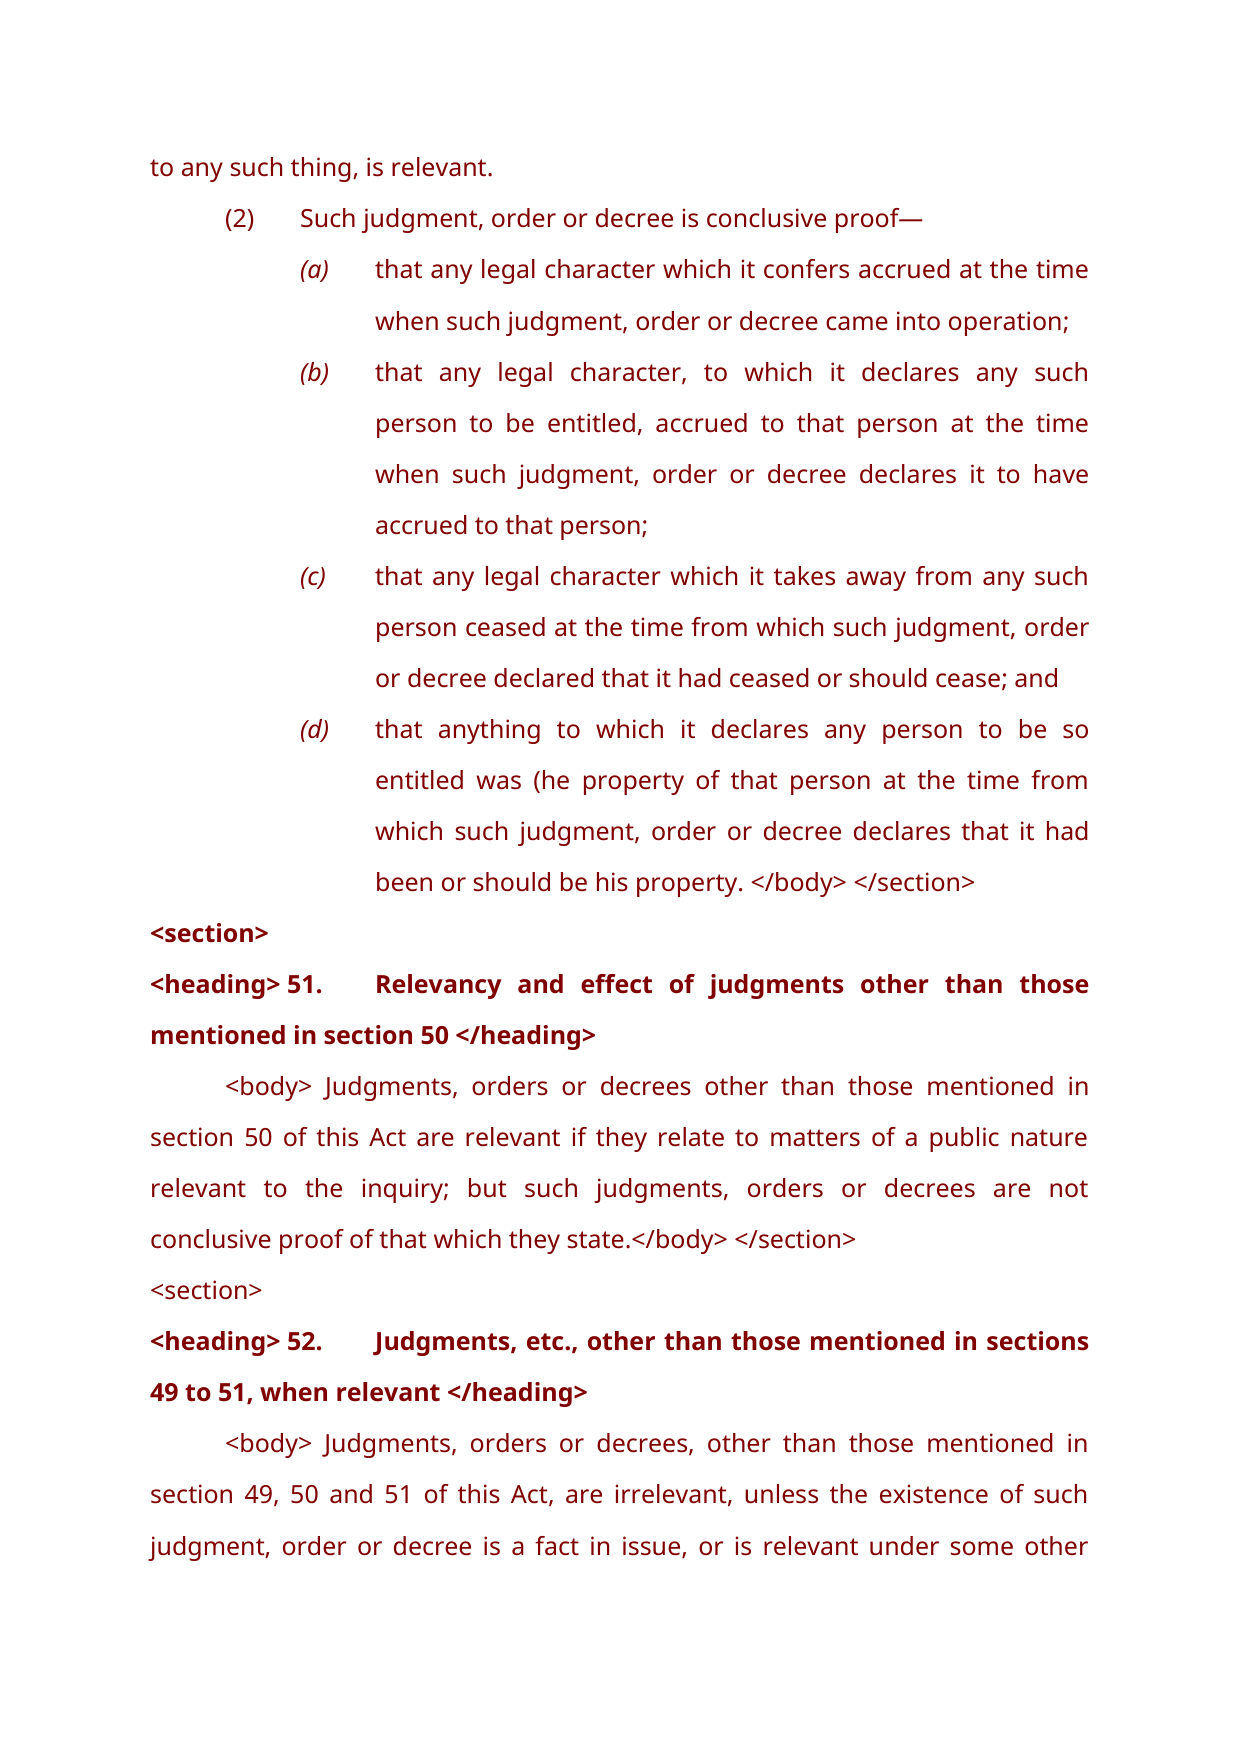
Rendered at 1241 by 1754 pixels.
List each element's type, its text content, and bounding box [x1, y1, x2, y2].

text (2) Such judgment, order or decree is conclusive proof— [150, 201, 1090, 235]
text <section> [150, 1273, 1090, 1307]
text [150, 150, 1090, 184]
text <body> Judgments, orders or decrees other than those mentioned in section 50 of this Act are relevant if they relate to matters of a public nature relevant to the inquiry; but such judgments, orders or decrees are not conclusive proof of that which they state.</body> </section> [150, 1069, 1090, 1256]
text <heading> 52. Judgments, etc., other than those mentioned in sections 49 to 51, when relevant </heading> [150, 1324, 1090, 1409]
text (d) that anything to which it declares any person to be so entitled was (he property of that person at the time from which such judgment, order or decree declares that it had been or should be his property. </body> </section> [300, 711, 1090, 899]
text (b) that any legal character, to which it declares any such person to be entitled, accrued to that person at the time when such judgment, order or decree declares it to have accrued to that person; [300, 354, 1090, 541]
text <heading> 51. Relevancy and effect of judgments other than those mentioned in section 50 </heading> [150, 967, 1090, 1052]
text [150, 1426, 1090, 1562]
text <section> [150, 916, 1090, 950]
text (c) that any legal character which it takes away from any such person ceased at the time from which such judgment, order or decree declared that it had ceased or should cease; and [300, 558, 1090, 694]
text (a) that any legal character which it confers accrued at the time when such judgment, order or decree came into operation; [300, 252, 1090, 337]
